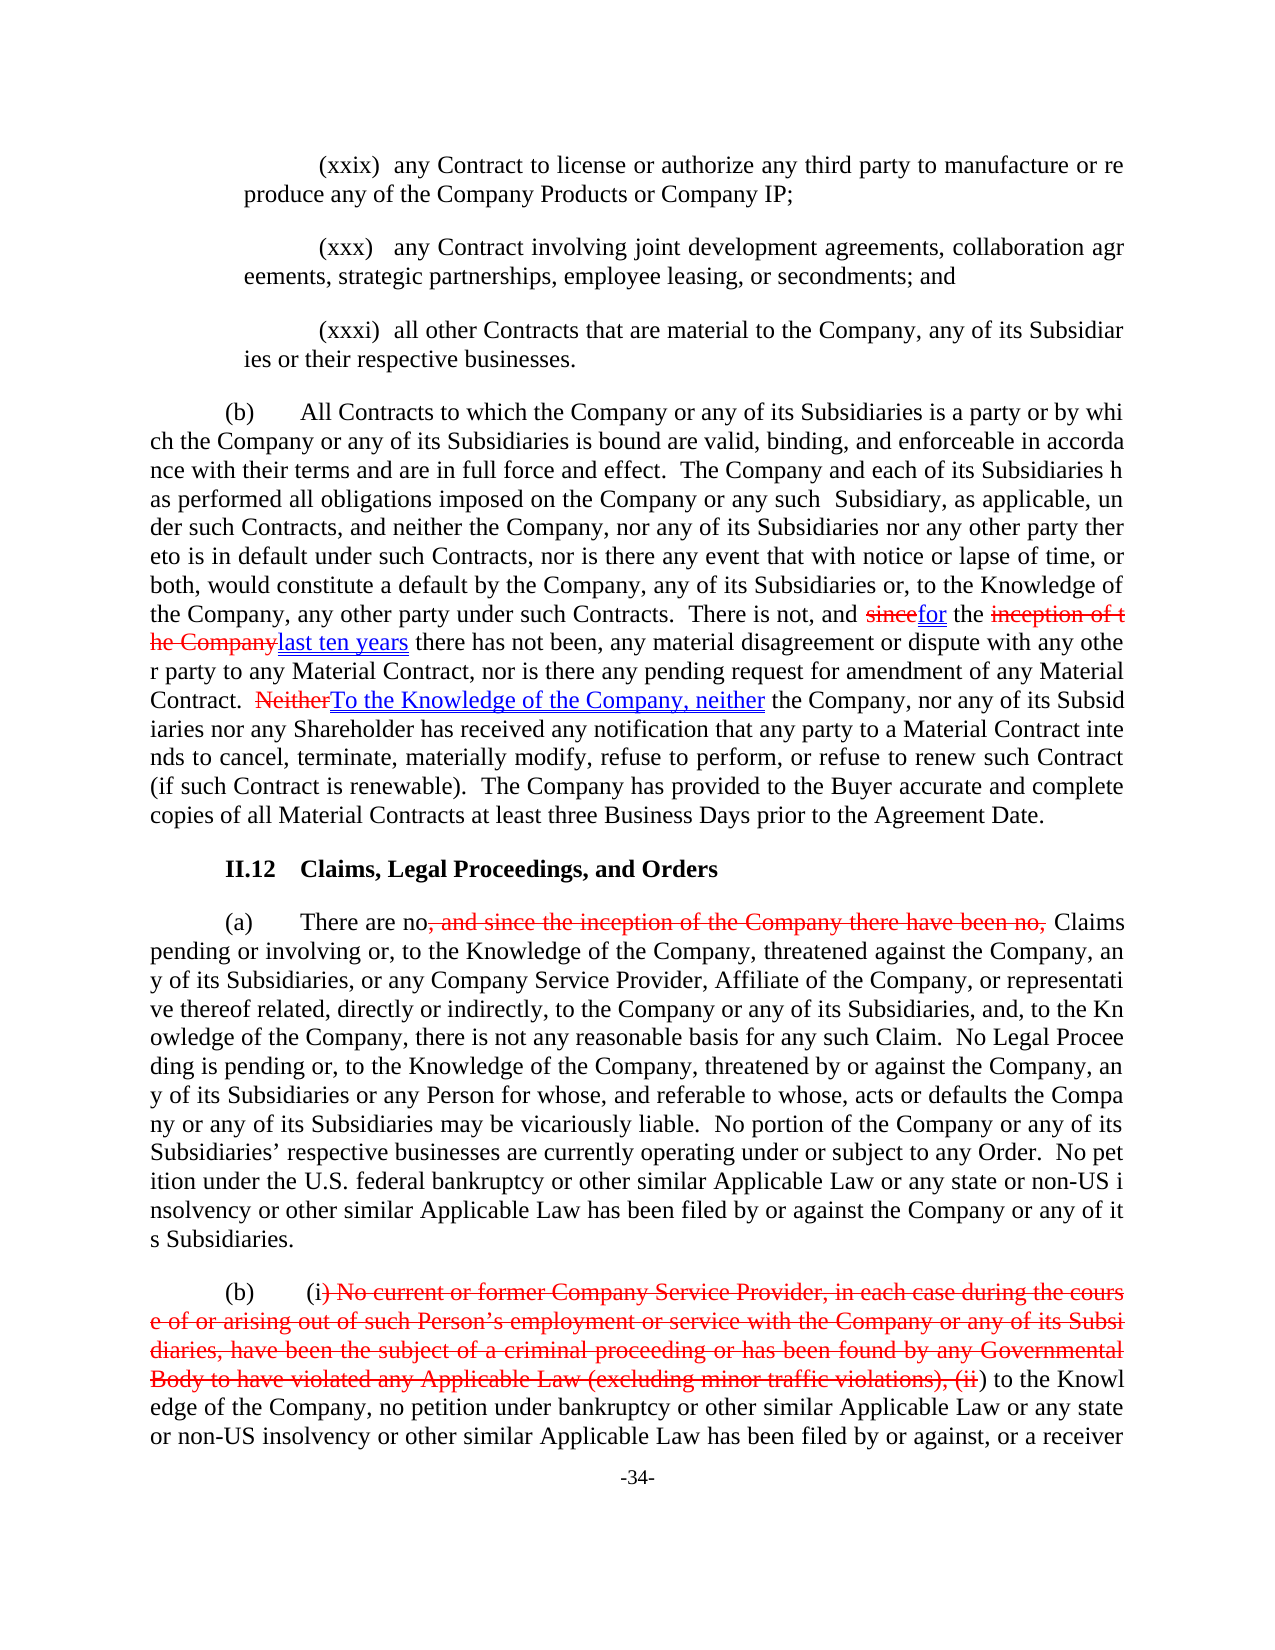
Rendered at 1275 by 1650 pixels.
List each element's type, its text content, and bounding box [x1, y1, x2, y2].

text All Contracts to which the Company or any of its Subsidiaries is a party or by which the Company or any of its Subsidiaries is bound are valid, binding, and enforceable in accordance with their terms and are in full force and effect. The Company and each of its Subsidiaries has performed all obligations imposed on the Company or any such Subsidiary, as applicable, under such Contracts, and neither the Company, nor any of its Subsidiaries nor any other party thereto is in default under such Contracts, nor is there any event that with notice or lapse of time, or both, would constitute a default by the Company, any of its Subsidiaries or, to the Knowledge of the Company, any other party under such Contracts. There is not, and sincefor the inception of the Companylast ten years there has not been, any material disagreement or dispute with any other party to any Material Contract, nor is there any pending request for amendment of any Material Contract. NeitherTo the Knowledge of the Company, neither the Company, nor any of its Subsidiaries nor any Shareholder has received any notification that any party to a Material Contract intends to cancel, terminate, materially modify, refuse to perform, or refuse to renew such Contract (if such Contract is renewable). The Company has provided to the Buyer accurate and complete copies of all Material Contracts at least three Business Days prior to the Agreement Date. [150, 397, 1125, 829]
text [150, 1323, 1125, 1450]
text all other Contracts that are material to the Company, any of its Subsidiaries or their respective businesses. [244, 315, 1125, 372]
text any Contract to license or authorize any third party to manufacture or reproduce any of the Company Products or Company IP; [244, 150, 1125, 207]
text any Contract involving joint development agreements, collaboration agreements, strategic partnerships, employee leasing, or secondments; and [244, 232, 1125, 290]
text Claims, Legal Proceedings, and Orders [225, 854, 1125, 882]
text There are no, and since the inception of the Company there have been no, Claims pending or involving or, to the Knowledge of the Company, threatened against the Company, any of its Subsidiaries, or any Company Service Provider, Affiliate of the Company, or representative thereof related, directly or indirectly, to the Company or any of its Subsidiaries, and, to the Knowledge of the Company, there is not any reasonable basis for any such Claim. No Legal Proceeding is pending or, to the Knowledge of the Company, threatened by or against the Company, any of its Subsidiaries or any Person for whose, and referable to whose, acts or defaults the Company or any of its Subsidiaries may be vicariously liable. No portion of the Company or any of its Subsidiaries’ respective businesses are currently operating under or subject to any Order. No petition under the U.S. federal bankruptcy or other similar Applicable Law or any state or non-US insolvency or other similar Applicable Law has been filed by or against the Company or any of its Subsidiaries. [150, 907, 1125, 1252]
